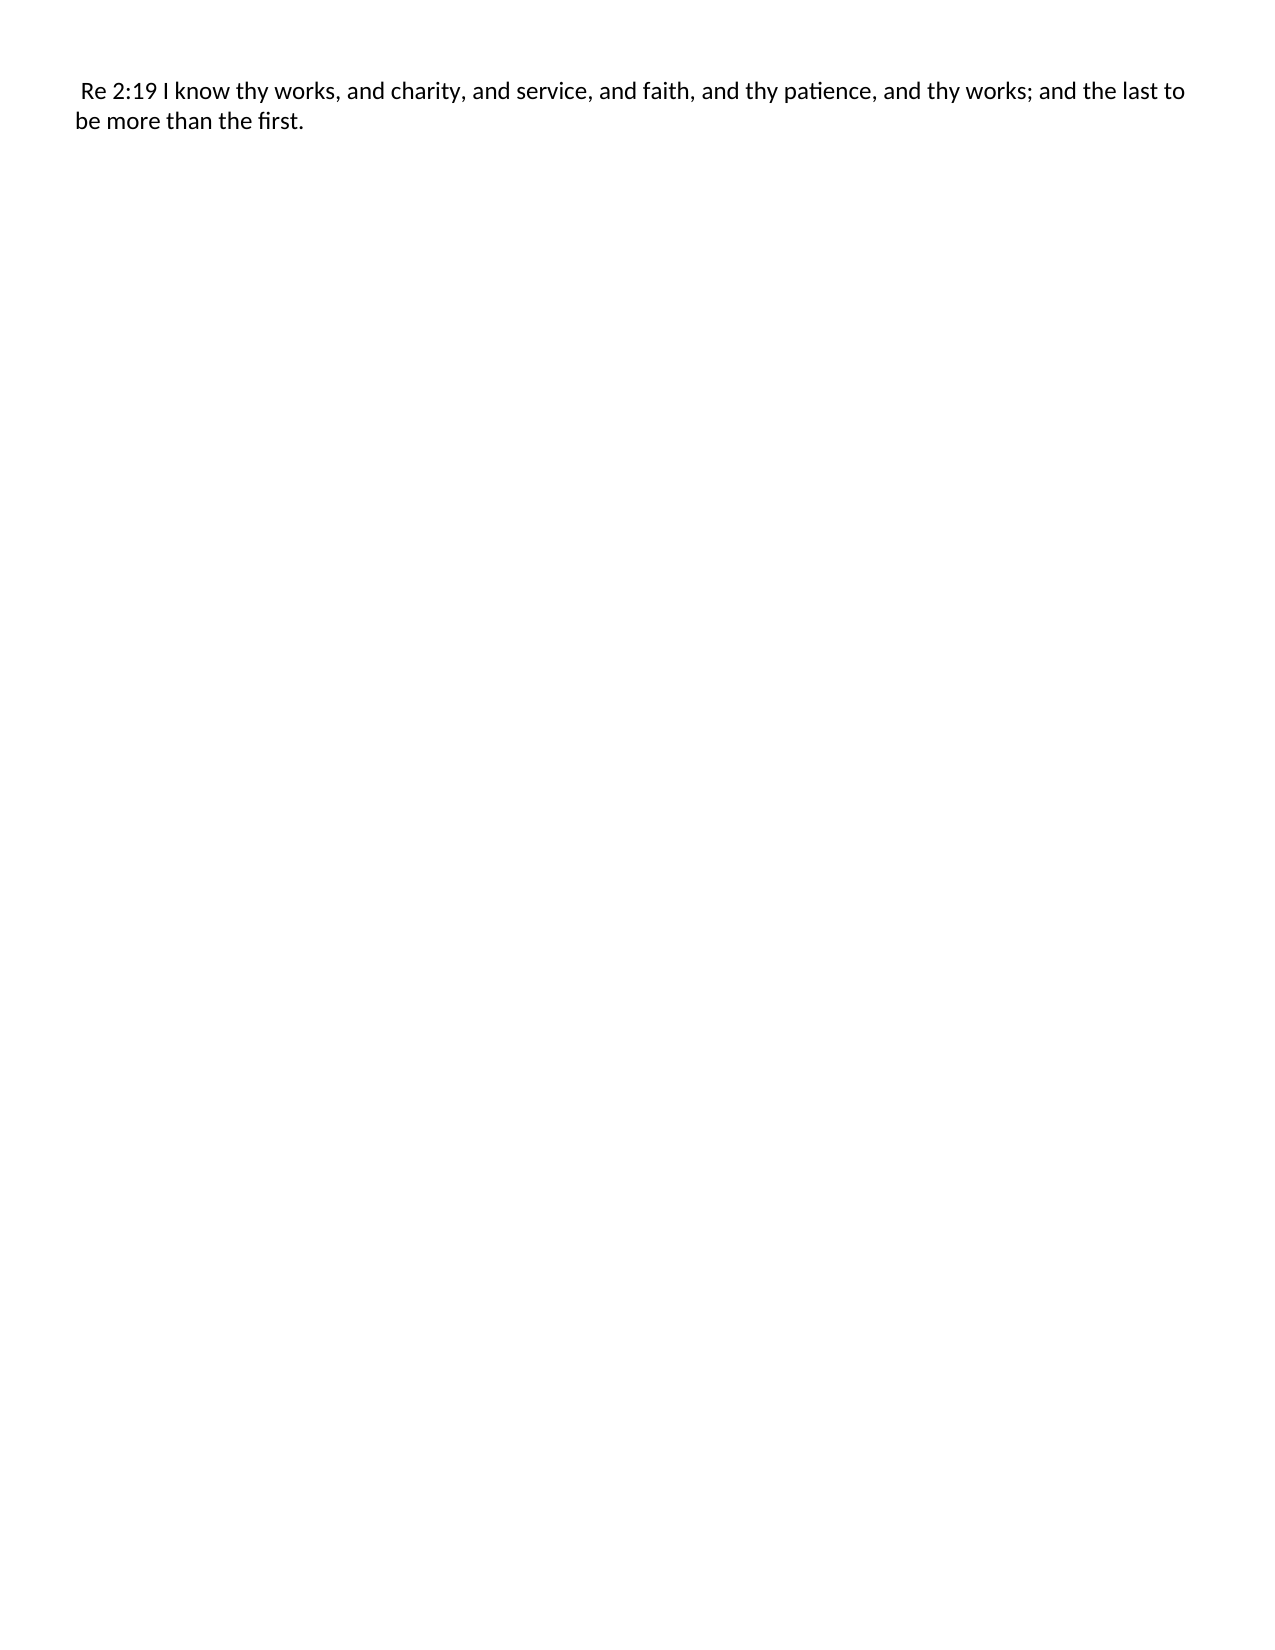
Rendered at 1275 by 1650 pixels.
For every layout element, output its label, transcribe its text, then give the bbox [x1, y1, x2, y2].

text Re 2:19 I know thy works, and charity, and service, and faith, and thy patience, and thy works; and the last to be more than the first. [75, 75, 1200, 136]
